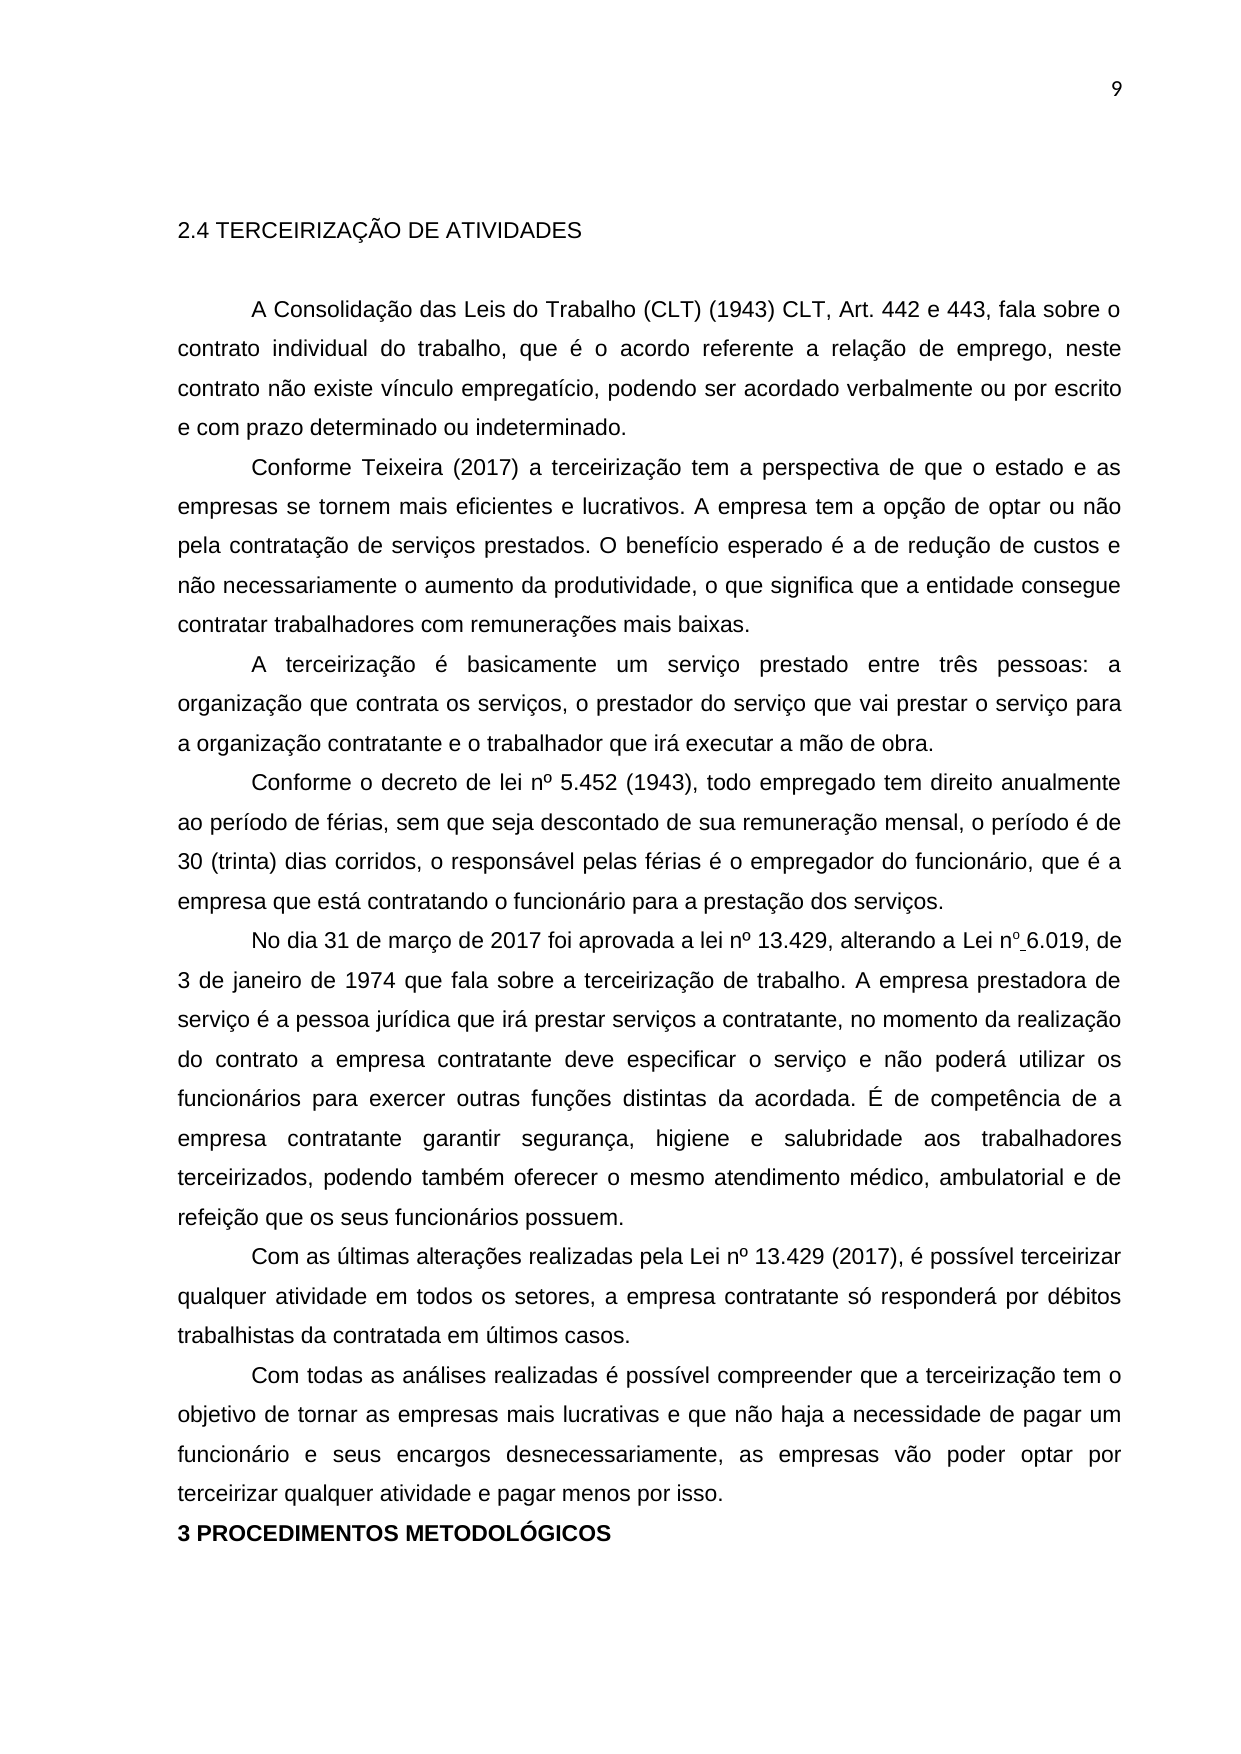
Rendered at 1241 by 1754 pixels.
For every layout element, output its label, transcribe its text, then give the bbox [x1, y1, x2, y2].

text Conforme o decreto de lei nº 5.452 (1943), todo empregado tem direito anualmente ao período de férias, sem que seja descontado de sua remuneração mensal, o período é de 30 (trinta) dias corridos, o responsável pelas férias é o empregador do funcionário, que é a empresa que está contratando o funcionário para a prestação dos serviços. [177, 769, 1122, 914]
text 2.4 TERCEIRIZAÇÃO DE ATIVIDADES [177, 217, 1122, 243]
text A terceirização é basicamente um serviço prestado entre três pessoas: a organização que contrata os serviços, o prestador do serviço que vai prestar o serviço para a organização contratante e o trabalhador que irá executar a mão de obra. [177, 651, 1122, 756]
text A Consolidação das Leis do Trabalho (CLT) (1943) CLT, Art. 442 e 443, fala sobre o contrato individual do trabalho, que é o acordo referente a relação de emprego, neste contrato não existe vínculo empregatício, podendo ser acordado verbalmente ou por escrito e com prazo determinado ou indeterminado. [177, 296, 1122, 440]
text No dia 31 de março de 2017 foi aprovada a lei nº 13.429, alterando a Lei no 6.019, de 3 de janeiro de 1974 que fala sobre a terceirização de trabalho. A empresa prestadora de serviço é a pessoa jurídica que irá prestar serviços a contratante, no momento da realização do contrato a empresa contratante deve especificar o serviço e não poderá utilizar os funcionários para exercer outras funções distintas da acordada. É de competência de a empresa contratante garantir segurança, higiene e salubridade aos trabalhadores terceirizados, podendo também oferecer o mesmo atendimento médico, ambulatorial e de refeição que os seus funcionários possuem. [177, 927, 1122, 1230]
text Com todas as análises realizadas é possível compreender que a terceirização tem o objetivo de tornar as empresas mais lucrativas e que não haja a necessidade de pagar um funcionário e seus encargos desnecessariamente, as empresas vão poder optar por terceirizar qualquer atividade e pagar menos por isso. [177, 1362, 1122, 1506]
text Conforme Teixeira (2017) a terceirização tem a perspectiva de que o estado e as empresas se tornem mais eficientes e lucrativos. A empresa tem a opção de optar ou não pela contratação de serviços prestados. O benefício esperado é a de redução de custos e não necessariamente o aumento da produtividade, o que significa que a entidade consegue contratar trabalhadores com remunerações mais baixas. [177, 453, 1122, 638]
text Com as últimas alterações realizadas pela Lei nº 13.429 (2017), é possível terceirizar qualquer atividade em todos os setores, a empresa contratante só responderá por débitos trabalhistas da contratada em últimos casos. [177, 1243, 1122, 1348]
text 3 PROCEDIMENTOS METODOLÓGICOS [177, 1519, 1122, 1546]
